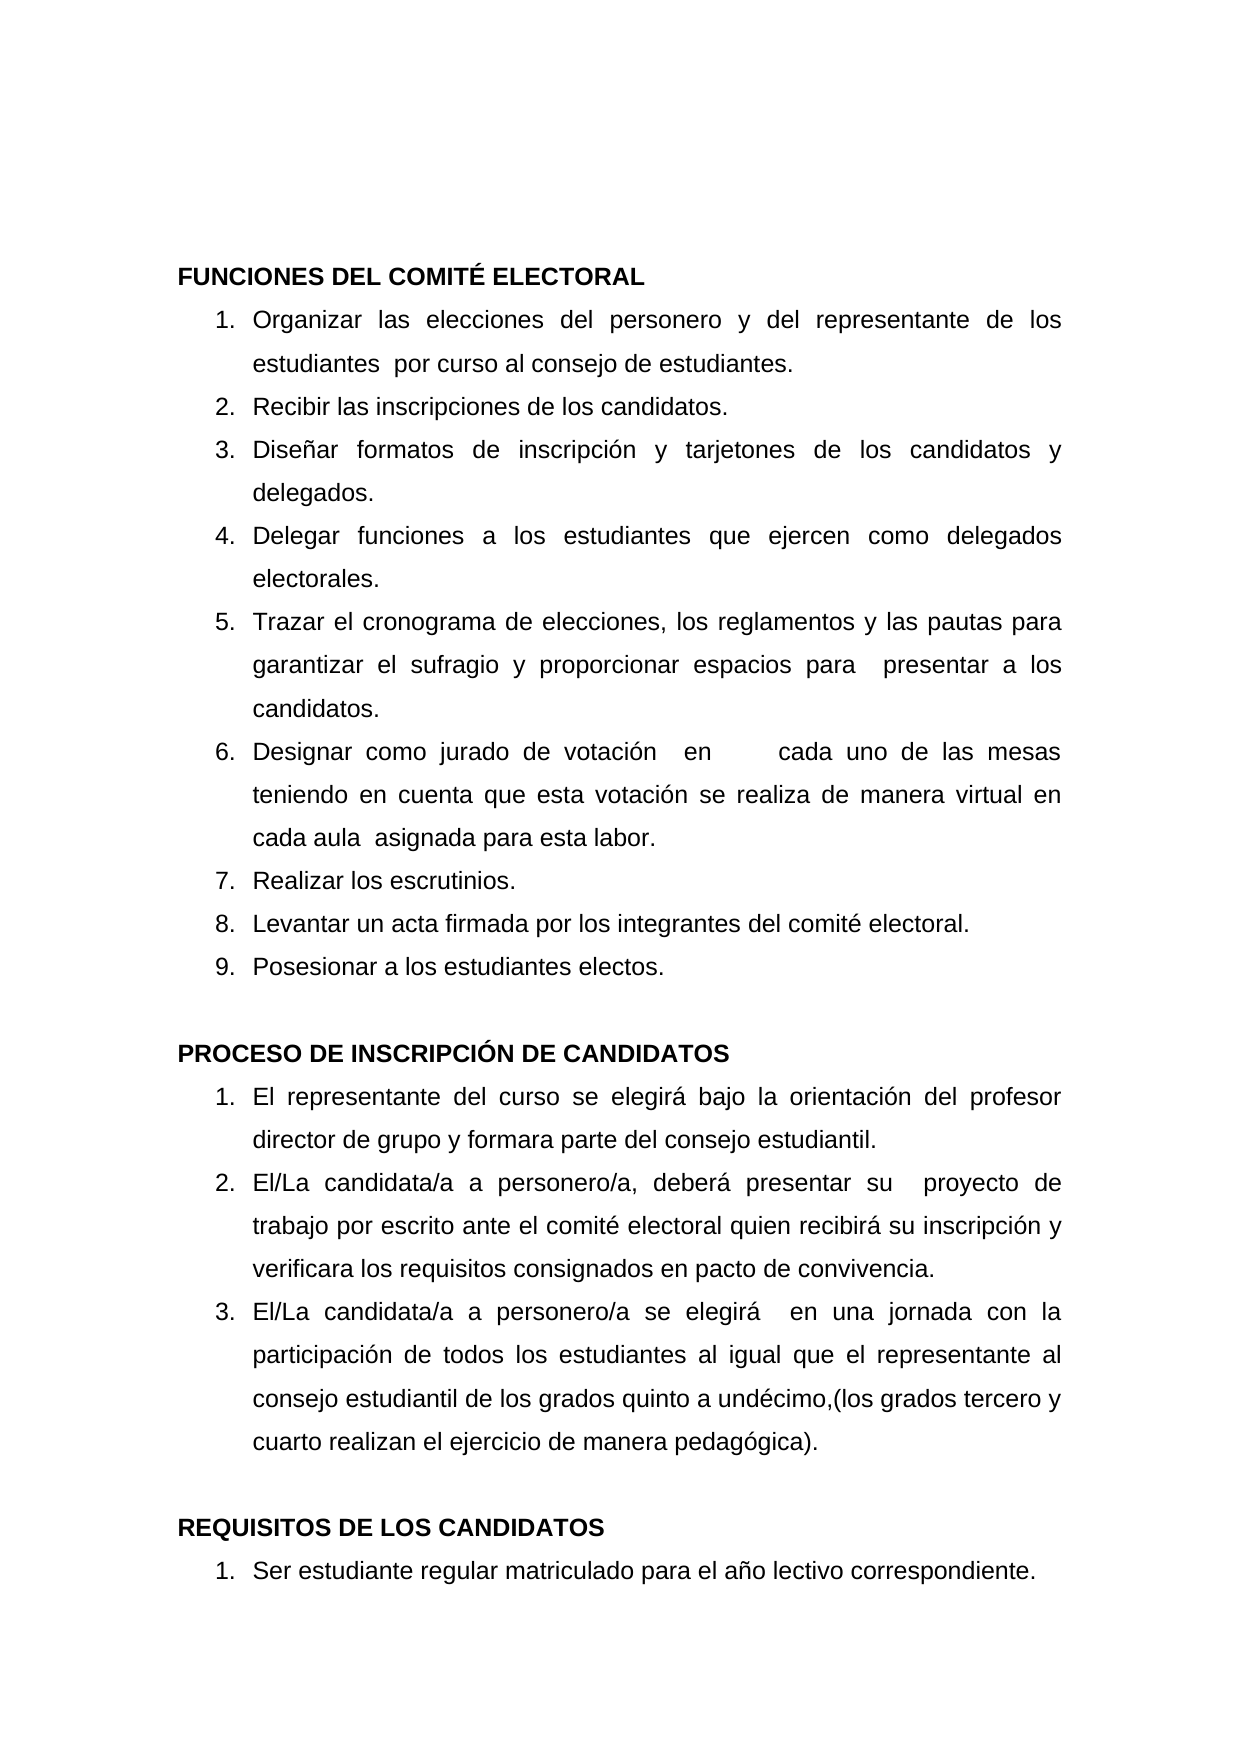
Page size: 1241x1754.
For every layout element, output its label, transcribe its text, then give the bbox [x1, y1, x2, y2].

text REQUISITOS DE LOS CANDIDATOS [177, 1513, 1063, 1542]
list Diseñar formatos de inscripción y tarjetones de los candidatos y delegados. [215, 435, 1063, 507]
list Levantar un acta firmada por los integrantes del comité electoral. [215, 909, 1063, 938]
list Ser estudiante regular matriculado para el año lectivo correspondiente. [215, 1556, 1063, 1585]
list El/La candidata/a a personero/a se elegirá en una jornada con la participación de todos los estudiantes al igual que el representante al consejo estudiantil de los grados quinto a undécimo,(los grados tercero y cuarto realizan el ejercicio de manera pedagógica). [215, 1297, 1063, 1455]
list Posesionar a los estudiantes electos. [215, 952, 1063, 981]
list Designar como jurado de votación en cada uno de las mesas teniendo en cuenta que esta votación se realiza de manera virtual en cada aula asignada para esta labor. [215, 737, 1063, 852]
list Trazar el cronograma de elecciones, los reglamentos y las pautas para garantizar el sufragio y proporcionar espacios para presentar a los candidatos. [215, 607, 1063, 722]
text FUNCIONES DEL COMITÉ ELECTORAL [177, 262, 1063, 291]
list Recibir las inscripciones de los candidatos. [215, 392, 1063, 420]
list El/La candidata/a a personero/a, deberá presentar su proyecto de trabajo por escrito ante el comité electoral quien recibirá su inscripción y verificara los requisitos consignados en pacto de convivencia. [215, 1168, 1063, 1283]
list Organizar las elecciones del personero y del representante de los estudiantes por curso al consejo de estudiantes. [215, 305, 1063, 377]
text PROCESO DE INSCRIPCIÓN DE CANDIDATOS [177, 1038, 1063, 1067]
list El representante del curso se elegirá bajo la orientación del profesor director de grupo y formara parte del consejo estudiantil. [215, 1082, 1063, 1153]
list Delegar funciones a los estudiantes que ejercen como delegados electorales. [215, 521, 1063, 593]
list Realizar los escrutinios. [215, 866, 1063, 895]
